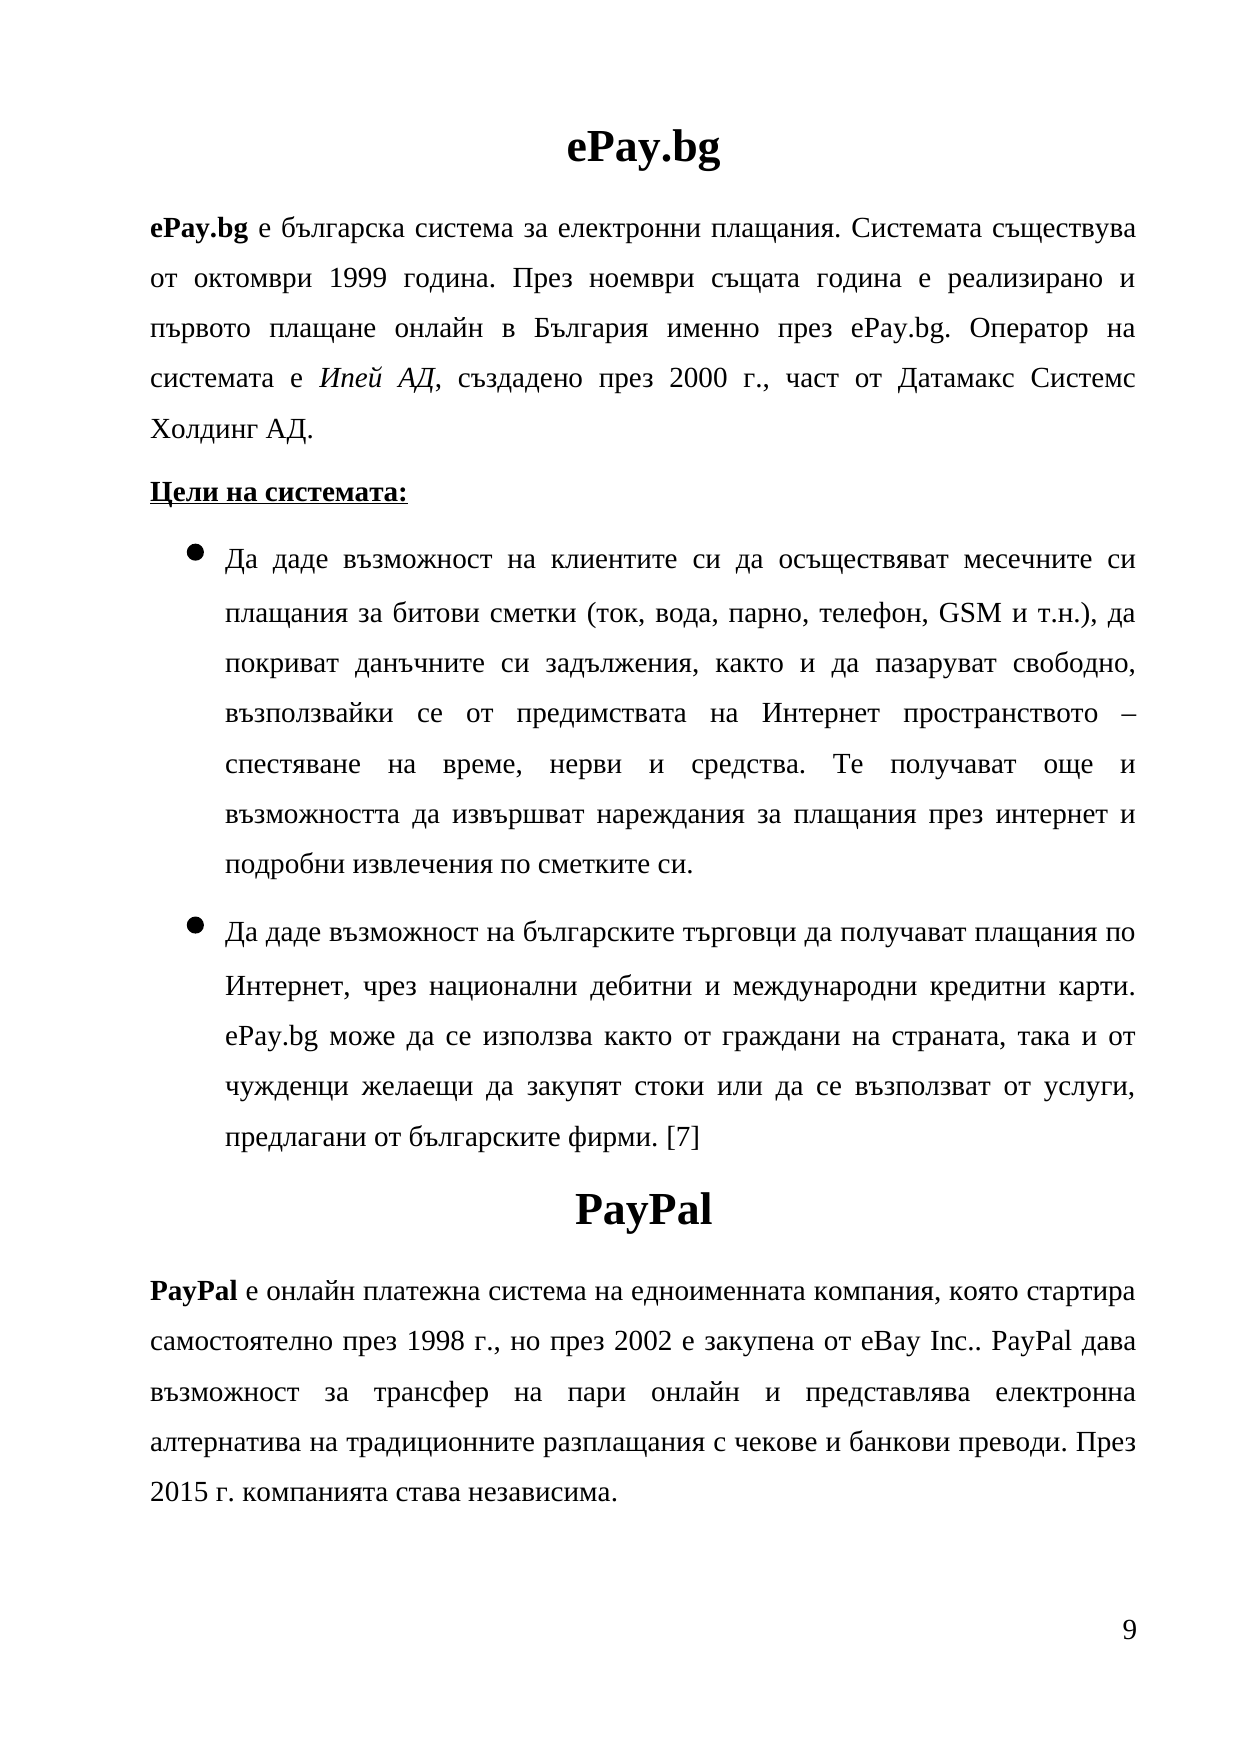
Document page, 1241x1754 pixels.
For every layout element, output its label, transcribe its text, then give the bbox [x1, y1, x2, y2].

text Цели на системата: [150, 474, 1137, 507]
text PayPal [150, 1182, 1137, 1234]
text ePay.bg [150, 118, 1137, 171]
list Да даде възможност на българските търговци да получават плащания по Интернет, чрез национални дебитни и международни кредитни карти. ePay.bg може да се използва както от граждани на страната, така и от чужденци желаещи да закупят стоки или да се възползват от услуги, предлагани от българските фирми. [7] [187, 909, 1137, 1152]
text ePay.bg е българска система за електронни плащания. Системата съществува от октомври 1999 година. През ноември същата година е реализирано и първото плащане онлайн в България именно през ePay.bg. Оператор на системата е Ипей АД, създадено през 2000 г., част от Датамакс Системс Холдинг АД. [150, 210, 1137, 444]
text PayPal е онлайн платежна система на едноименната компания, която стартира самостоятелно през 1998 г., но през 2002 е закупена от eBay Inc.. PayPal дава възможност за трансфер на пари онлайн и представлява електронна алтернатива на традиционните разплащания с чекове и банкови преводи. През 2015 г. компанията става независима. [150, 1273, 1137, 1508]
list Да даде възможност на клиентите си да осъществяват месечните си плащания за битови сметки (ток, вода, парно, телефон, GSM и т.н.), да покриват данъчните си задължения, както и да пазаруват свободно, възползвайки се от предимствата на Интернет пространството – спестяване на време, нерви и средства. Те получават още и възможността да извършват нареждания за плащания през интернет и подробни извлечения по сметките си. [187, 537, 1137, 880]
